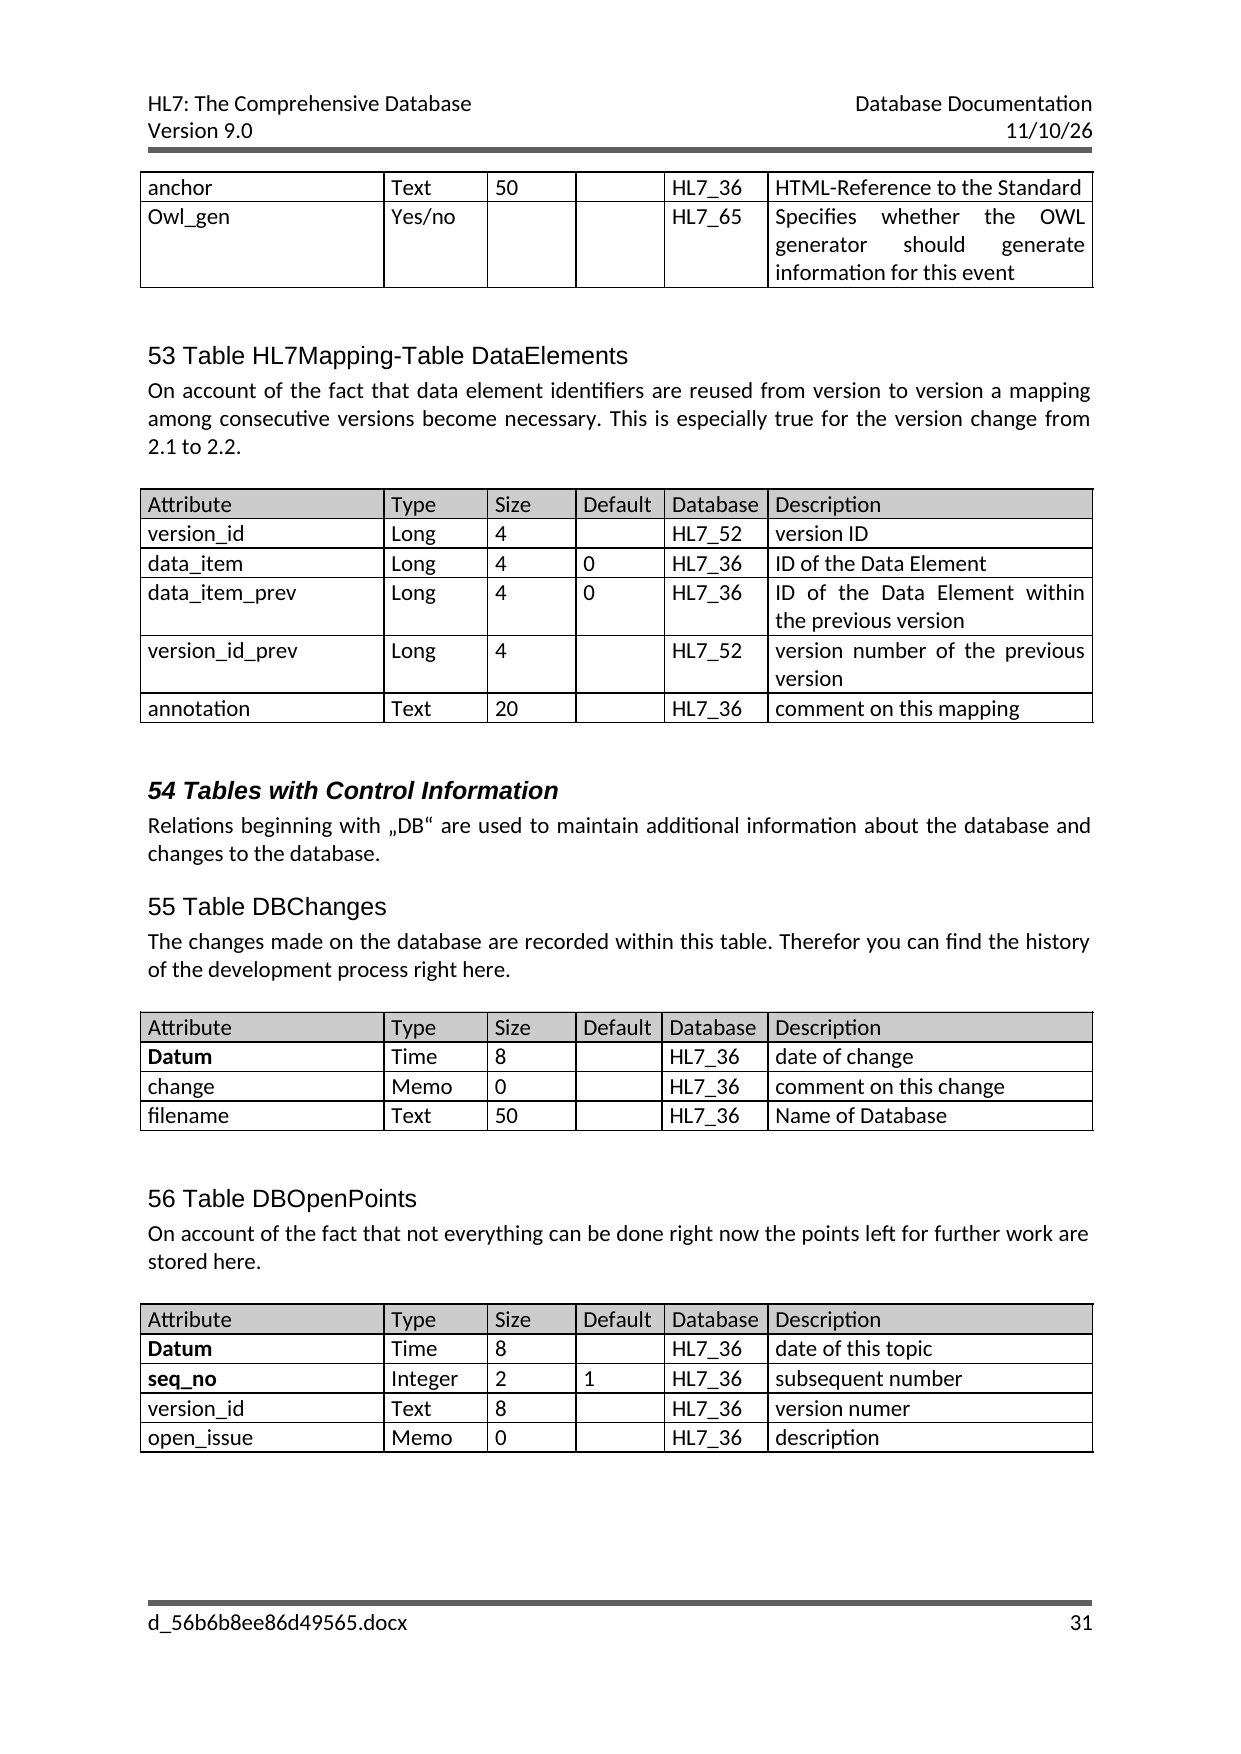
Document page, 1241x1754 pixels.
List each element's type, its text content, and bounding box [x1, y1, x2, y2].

text On account of the fact that not everything can be done right now the points left for further work are stored here. [148, 1219, 1092, 1275]
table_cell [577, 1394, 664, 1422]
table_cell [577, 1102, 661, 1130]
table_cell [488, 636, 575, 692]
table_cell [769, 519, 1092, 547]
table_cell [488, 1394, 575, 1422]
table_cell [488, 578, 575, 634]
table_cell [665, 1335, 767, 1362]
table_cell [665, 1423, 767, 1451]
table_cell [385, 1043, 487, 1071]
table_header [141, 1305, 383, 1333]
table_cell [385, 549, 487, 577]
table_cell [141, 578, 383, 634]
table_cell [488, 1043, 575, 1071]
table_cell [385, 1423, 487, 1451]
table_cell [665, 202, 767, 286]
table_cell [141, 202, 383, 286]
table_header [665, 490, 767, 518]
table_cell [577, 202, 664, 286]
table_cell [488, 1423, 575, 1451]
subtitle Table HL7Mapping-Table DataElements [148, 341, 1092, 370]
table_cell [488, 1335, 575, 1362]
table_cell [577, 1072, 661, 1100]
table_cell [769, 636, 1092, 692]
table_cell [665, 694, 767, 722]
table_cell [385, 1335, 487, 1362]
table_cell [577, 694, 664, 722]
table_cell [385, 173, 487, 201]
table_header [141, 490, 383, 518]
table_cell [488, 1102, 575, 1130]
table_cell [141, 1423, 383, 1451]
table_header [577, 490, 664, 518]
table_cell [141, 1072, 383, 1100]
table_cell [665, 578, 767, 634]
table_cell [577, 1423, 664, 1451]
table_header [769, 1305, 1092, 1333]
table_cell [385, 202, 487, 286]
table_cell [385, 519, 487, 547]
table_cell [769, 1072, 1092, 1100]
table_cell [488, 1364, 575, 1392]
text The changes made on the database are recorded within this table. Therefor you can find the history of the development process right here. [148, 927, 1092, 983]
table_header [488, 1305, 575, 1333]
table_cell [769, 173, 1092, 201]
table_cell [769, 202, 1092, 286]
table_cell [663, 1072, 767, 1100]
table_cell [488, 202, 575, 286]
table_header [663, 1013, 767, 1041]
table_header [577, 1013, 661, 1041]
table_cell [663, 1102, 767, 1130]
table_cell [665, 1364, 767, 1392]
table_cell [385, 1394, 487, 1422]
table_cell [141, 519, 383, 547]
text On account of the fact that data element identifiers are reused from version to version a mapping among consecutive versions become necessary. This is especially true for the version change from 2.1 to 2.2. [148, 376, 1092, 460]
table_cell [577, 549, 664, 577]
subtitle Table DBChanges [148, 892, 1092, 921]
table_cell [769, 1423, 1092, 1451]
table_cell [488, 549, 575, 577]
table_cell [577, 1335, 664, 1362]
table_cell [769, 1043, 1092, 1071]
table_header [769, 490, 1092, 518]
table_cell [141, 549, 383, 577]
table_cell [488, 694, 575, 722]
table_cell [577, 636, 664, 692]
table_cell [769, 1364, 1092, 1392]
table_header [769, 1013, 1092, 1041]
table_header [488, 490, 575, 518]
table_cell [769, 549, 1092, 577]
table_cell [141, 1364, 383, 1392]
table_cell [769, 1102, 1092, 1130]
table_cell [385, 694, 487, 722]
subtitle Table DBOpenPoints [148, 1184, 1092, 1213]
text Relations beginning with „DB“ are used to maintain additional information about the database and changes to the database. [148, 811, 1092, 867]
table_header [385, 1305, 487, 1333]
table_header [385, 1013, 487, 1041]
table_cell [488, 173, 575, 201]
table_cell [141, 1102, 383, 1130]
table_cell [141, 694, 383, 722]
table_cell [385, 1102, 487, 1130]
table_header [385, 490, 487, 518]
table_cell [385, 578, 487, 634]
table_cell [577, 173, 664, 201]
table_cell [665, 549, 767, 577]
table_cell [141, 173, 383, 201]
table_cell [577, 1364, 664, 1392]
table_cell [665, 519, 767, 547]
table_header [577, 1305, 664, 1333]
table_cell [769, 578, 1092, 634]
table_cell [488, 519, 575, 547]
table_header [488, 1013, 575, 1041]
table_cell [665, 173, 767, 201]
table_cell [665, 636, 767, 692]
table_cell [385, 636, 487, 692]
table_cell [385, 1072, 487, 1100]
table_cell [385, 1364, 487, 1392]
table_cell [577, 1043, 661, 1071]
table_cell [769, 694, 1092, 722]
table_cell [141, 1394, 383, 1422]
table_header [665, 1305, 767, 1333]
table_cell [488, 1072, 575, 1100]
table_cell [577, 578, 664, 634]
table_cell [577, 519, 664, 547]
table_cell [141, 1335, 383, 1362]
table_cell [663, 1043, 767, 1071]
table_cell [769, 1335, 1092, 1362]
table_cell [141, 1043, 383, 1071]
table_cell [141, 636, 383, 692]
subtitle Tables with Control Information [148, 776, 1092, 805]
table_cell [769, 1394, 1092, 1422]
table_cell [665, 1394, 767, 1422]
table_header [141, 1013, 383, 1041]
